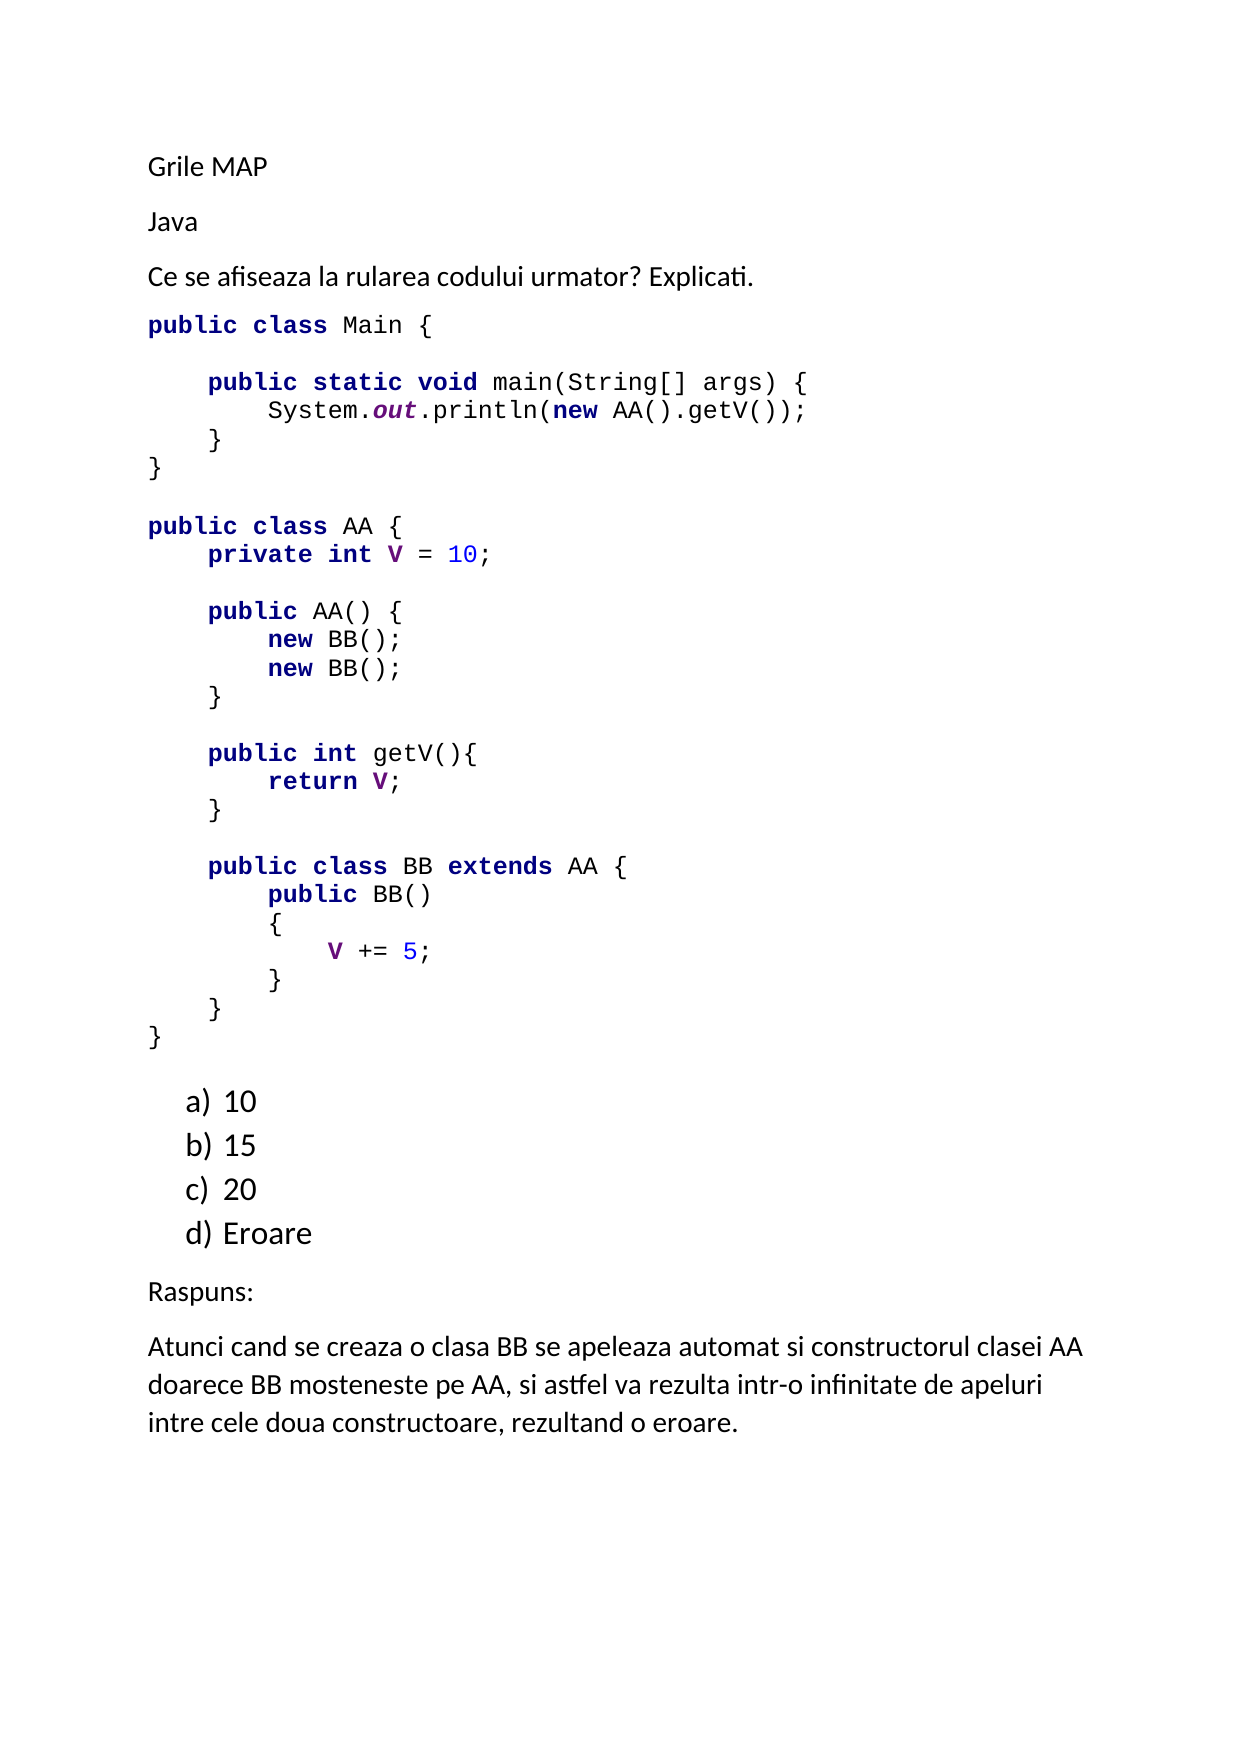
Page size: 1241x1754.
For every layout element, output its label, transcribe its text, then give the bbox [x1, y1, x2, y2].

list 15 [185, 1124, 1093, 1165]
list Eroare [185, 1212, 1093, 1253]
text Grile MAP [148, 148, 1093, 183]
list 10 [185, 1080, 1093, 1121]
text public class Main { public static void main(String[] args) { System.out.println(new AA().getV()); } } [148, 313, 1093, 483]
list 20 [185, 1168, 1093, 1209]
text Java [148, 203, 1093, 238]
text public class AA { private int V = 10; public AA() { new BB(); new BB(); } public int getV(){ return V; } public class BB extends AA { public BB() { V += 5; } } } [148, 513, 1093, 1052]
text Atunci cand se creaza o clasa BB se apeleaza automat si constructorul clasei AA doarece BB mosteneste pe AA, si astfel va rezulta intr-o infinitate de apeluri intre cele doua constructoare, rezultand o eroare. [148, 1328, 1093, 1440]
text Raspuns: [148, 1273, 1093, 1308]
text Ce se afiseaza la rularea codului urmator? Explicati. [148, 258, 1093, 293]
